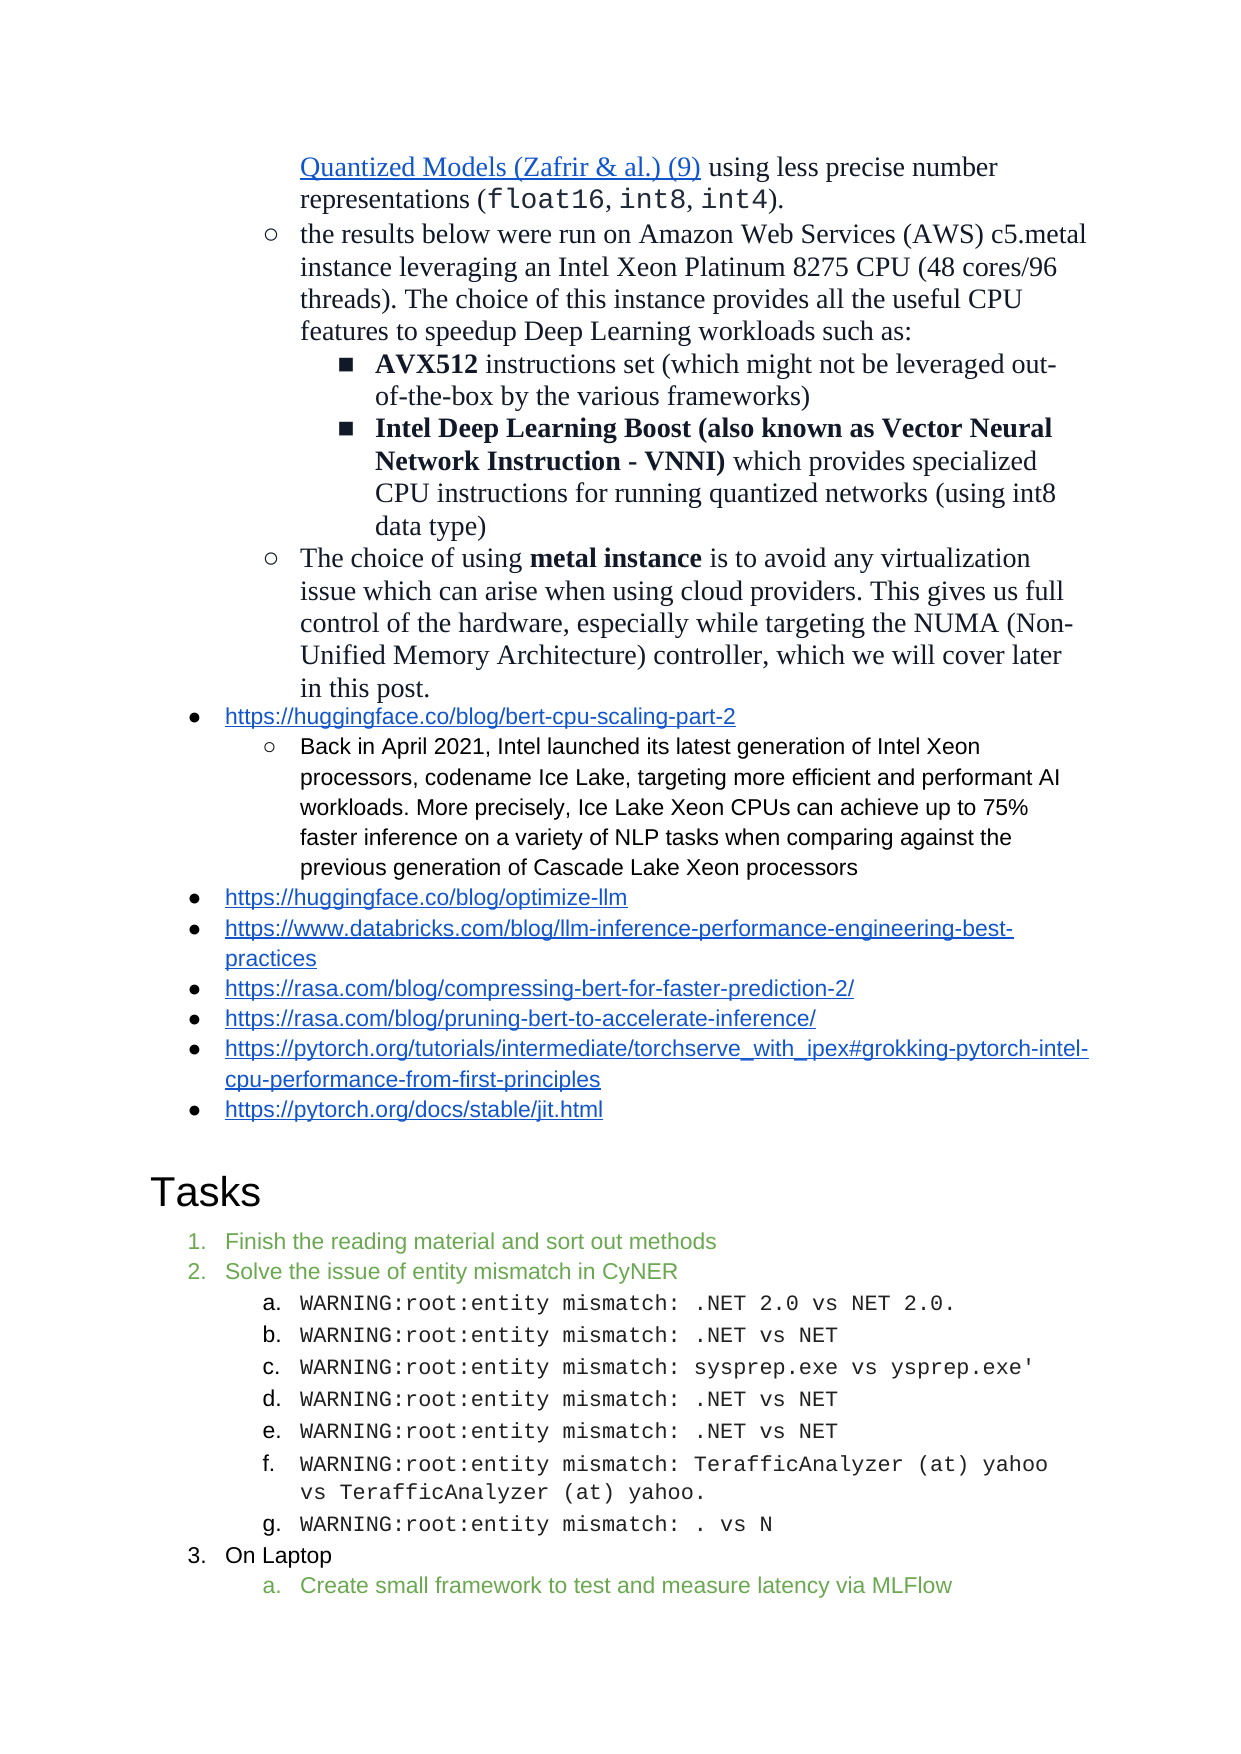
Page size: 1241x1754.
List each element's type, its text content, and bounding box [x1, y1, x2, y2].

list WARNING:root:entity mismatch: sysprep.exe vs ysprep.exe' [262, 1353, 1090, 1381]
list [262, 150, 1090, 217]
list the results below were run on Amazon Web Services (AWS) c5.metal instance leveraging an Intel Xeon Platinum 8275 CPU (48 cores/96 threads). The choice of this instance provides all the useful CPU features to speedup Deep Learning workloads such as: [262, 217, 1090, 347]
list https://www.databricks.com/blog/llm-inference-performance-engineering-best-practices [187, 914, 1090, 971]
list The choice of using metal instance is to avoid any virtualization issue which can arise when using cloud providers. This gives us full control of the hardware, especially while targeting the NUMA (Non-Unified Memory Architecture) controller, which we will cover later in this post. [262, 541, 1090, 703]
list WARNING:root:entity mismatch: .NET vs NET [262, 1385, 1090, 1413]
list https://pytorch.org/tutorials/intermediate/torchserve_with_ipex#grokking-pytorch-intel-cpu-performance-from-first-principles [187, 1035, 1090, 1092]
list WARNING:root:entity mismatch: .NET vs NET [262, 1417, 1090, 1445]
list Back in April 2021, Intel launched its latest generation of Intel Xeon processors, codename Ice Lake, targeting more efficient and performant AI workloads. More precisely, Ice Lake Xeon CPUs can achieve up to 75% faster inference on a variety of NLP tasks when comparing against the previous generation of Cascade Lake Xeon processors [262, 733, 1090, 881]
list https://rasa.com/blog/pruning-bert-to-accelerate-inference/ [187, 1005, 1090, 1032]
list https://huggingface.co/blog/bert-cpu-scaling-part-2 [187, 703, 1090, 729]
list WARNING:root:entity mismatch: .NET 2.0 vs NET 2.0. [262, 1288, 1090, 1317]
list Intel Deep Learning Boost (also known as Vector Neural Network Instruction - VNNI) which provides specialized CPU instructions for running quantized networks (using int8 data type) [337, 412, 1090, 541]
subtitle Tasks [150, 1168, 1090, 1216]
list AVX512 instructions set (which might not be leveraged out-of-the-box by the various frameworks) [337, 347, 1090, 412]
list WARNING:root:entity mismatch: . vs N [262, 1509, 1090, 1538]
list https://pytorch.org/docs/stable/jit.html [187, 1096, 1090, 1122]
list WARNING:root:entity mismatch: .NET vs NET [262, 1321, 1090, 1349]
list https://huggingface.co/blog/optimize-llm [187, 884, 1090, 911]
list Create small framework to test and measure latency via MLFlow [262, 1572, 1090, 1598]
list https://rasa.com/blog/compressing-bert-for-faster-prediction-2/ [187, 975, 1090, 1001]
list WARNING:root:entity mismatch: TerafficAnalyzer (at) yahoo vs TerafficAnalyzer (at) yahoo. [262, 1449, 1090, 1506]
list Finish the reading material and sort out methods [187, 1228, 1090, 1254]
list Solve the issue of entity mismatch in CyNER [187, 1258, 1090, 1285]
list On Laptop [187, 1542, 1090, 1568]
